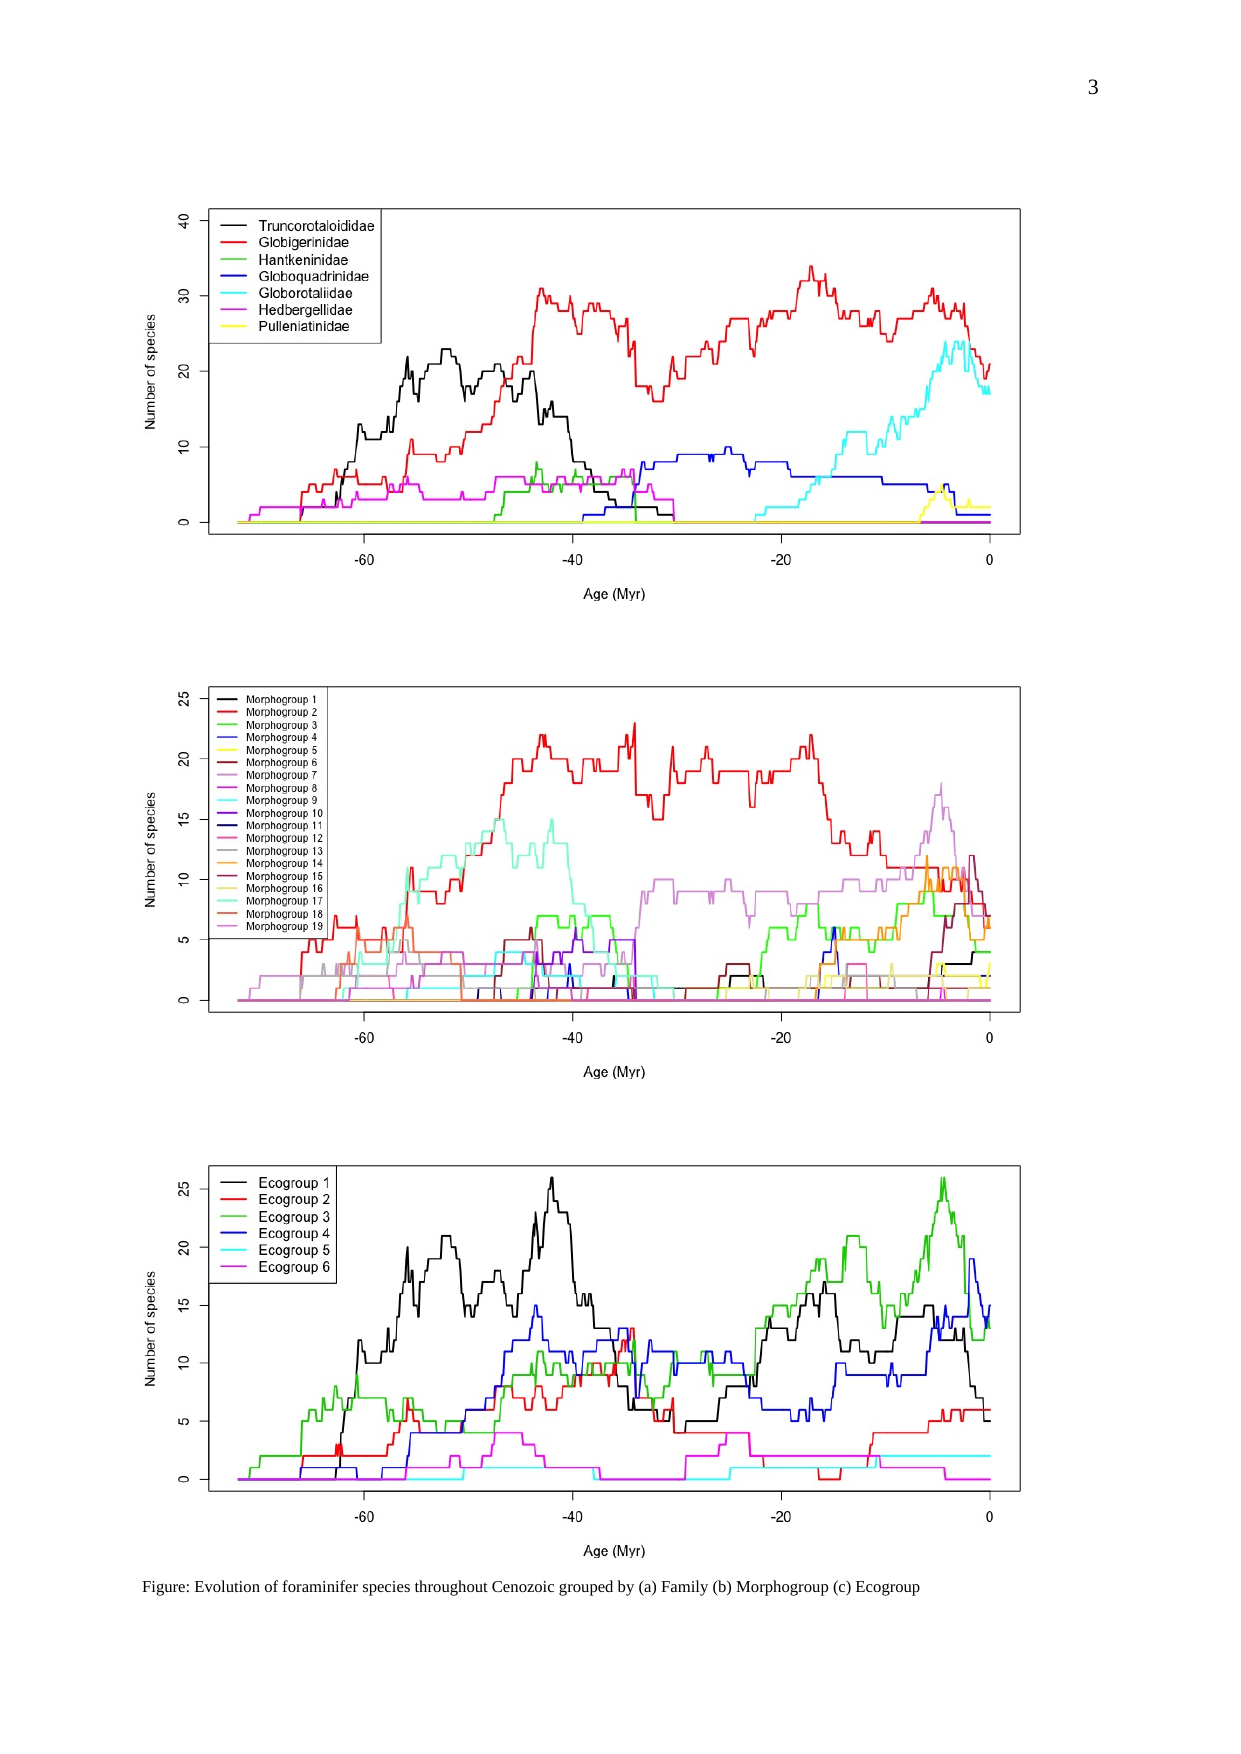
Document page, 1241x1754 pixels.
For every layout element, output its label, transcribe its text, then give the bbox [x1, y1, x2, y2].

picture [141, 141, 1087, 601]
text Figure: Evolution of foraminifer species throughout Cenozoic grouped by (a) Family (b) Morphogroup (c) Ecogroup [142, 1576, 1098, 1596]
picture [141, 1098, 1087, 1558]
picture [141, 620, 1087, 1079]
